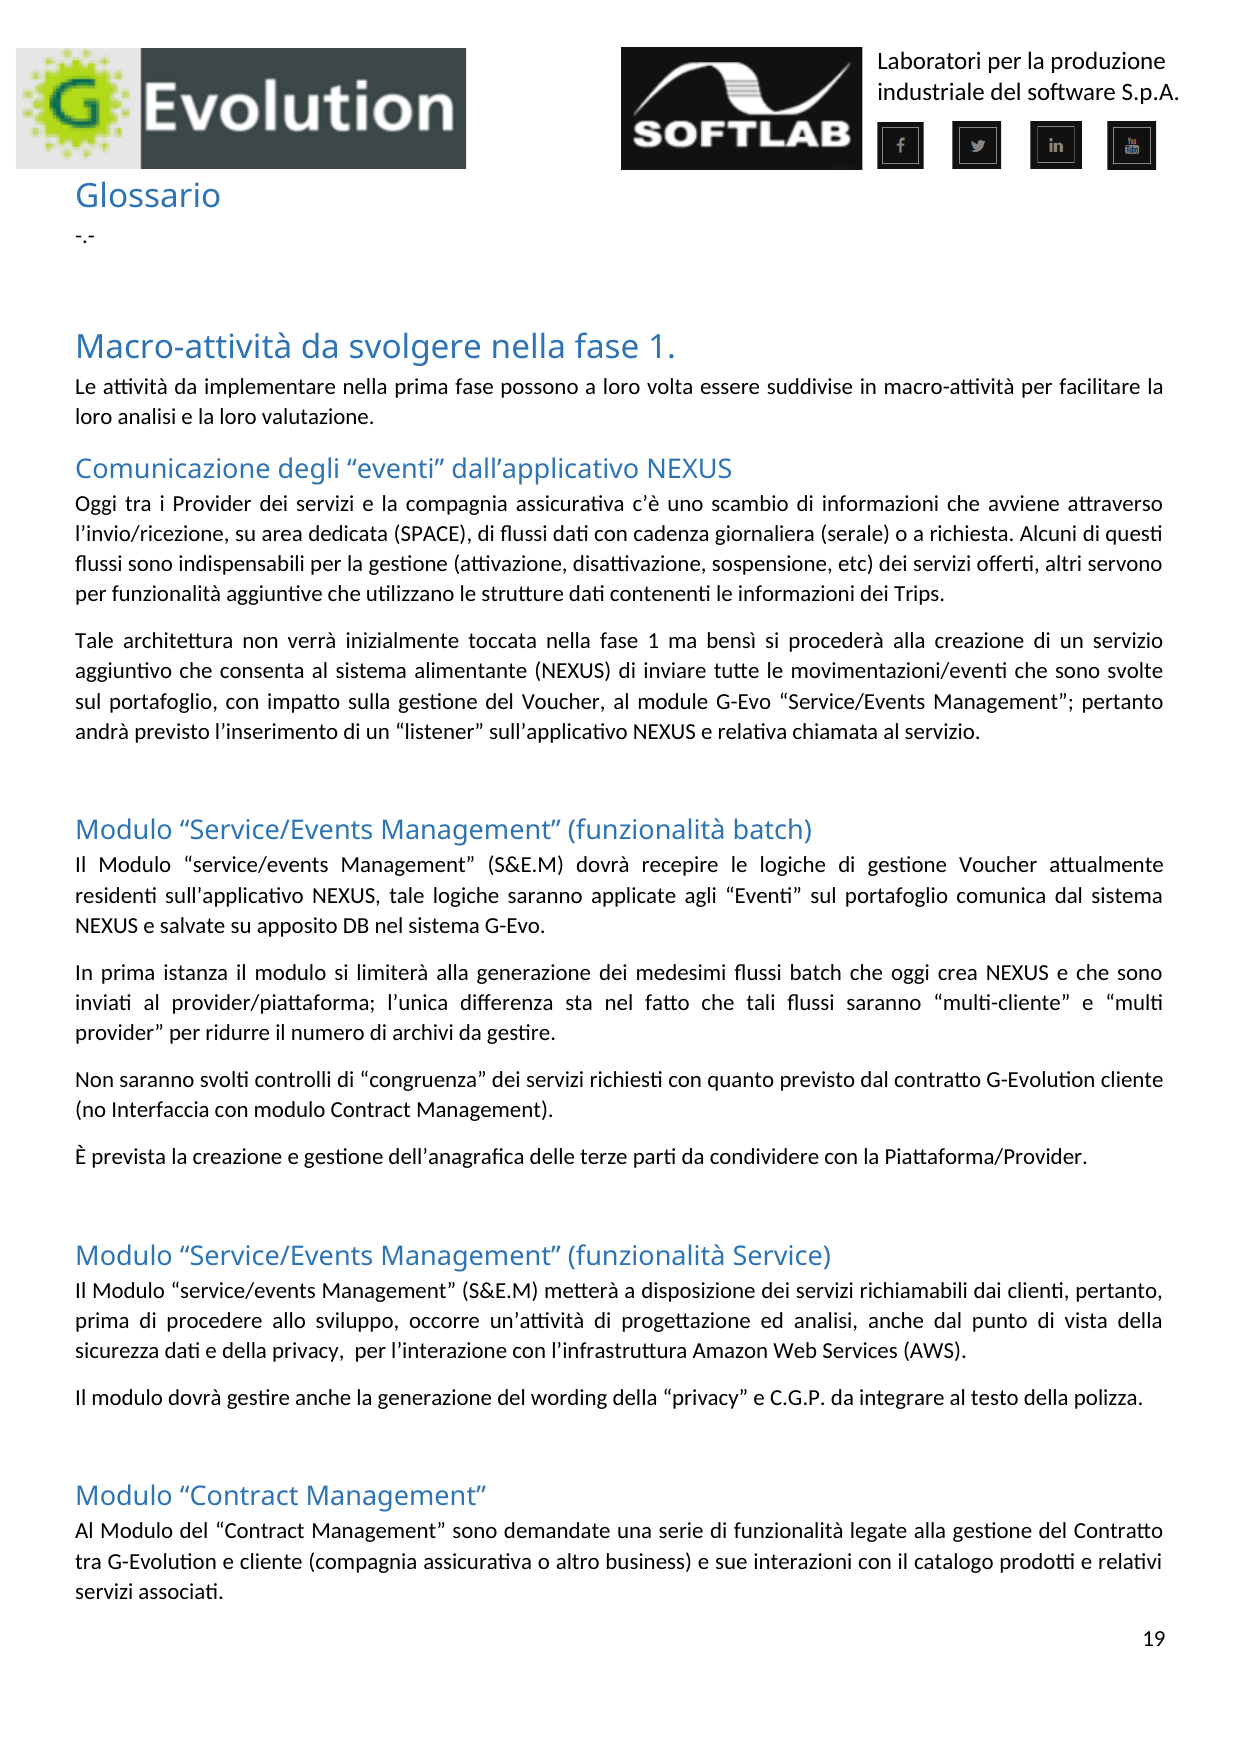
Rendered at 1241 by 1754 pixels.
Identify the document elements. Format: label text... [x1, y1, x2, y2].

text Il modulo dovrà gestire anche la generazione del wording della “privacy” e C.G.P. da integrare al testo della polizza. [75, 1383, 1165, 1411]
subtitle Glossario [75, 161, 1165, 217]
text Tale architettura non verrà inizialmente toccata nella fase 1 ma bensì si procederà alla creazione di un servizio aggiuntivo che consenta al sistema alimentante (NEXUS) di inviare tutte le movimentazioni/eventi che sono svolte sul portafoglio, con impatto sulla gestione del Voucher, al module G-Evo “Service/Events Management”; pertanto andrà previsto l’inserimento di un “listener” sull’applicativo NEXUS e relativa chiamata al servizio. [75, 626, 1165, 745]
picture [877, 122, 924, 161]
picture [952, 121, 1002, 161]
picture [621, 47, 863, 161]
picture [1030, 121, 1082, 161]
subtitle Modulo “Service/Events Management” (funzionalità Service) [75, 1236, 1165, 1273]
text Al Modulo del “Contract Management” sono demandate una serie di funzionalità legate alla gestione del Contratto tra G-Evolution e cliente (compagnia assicurativa o altro business) e sue interazioni con il catalogo prodotti e relativi servizi associati. [75, 1517, 1165, 1605]
subtitle Comunicazione degli “eventi” dall’applicativo NEXUS [75, 449, 1165, 486]
subtitle Macro-attività da svolgere nella fase 1. [75, 323, 1165, 368]
text -.- [75, 221, 1165, 249]
text Il Modulo “service/events Management” (S&E.M) dovrà recepire le logiche di gestione Voucher attualmente residenti sull’applicativo NEXUS, tale logiche saranno applicate agli “Eventi” sul portafoglio comunica dal sistema NEXUS e salvate su apposito DB nel sistema G-Evo. [75, 851, 1165, 939]
picture [15, 48, 467, 169]
picture [1107, 121, 1157, 161]
text Oggi tra i Provider dei servizi e la compagnia assicurativa c’è uno scambio di informazioni che avviene attraverso l’invio/ricezione, su area dedicata (SPACE), di flussi dati con cadenza giornaliera (serale) o a richiesta. Alcuni di questi flussi sono indispensabili per la gestione (attivazione, disattivazione, sospensione, etc) dei servizi offerti, altri servono per funzionalità aggiuntive che utilizzano le strutture dati contenenti le informazioni dei Trips. [75, 489, 1165, 607]
text È prevista la creazione e gestione dell’anagrafica delle terze parti da condividere con la Piattaforma/Provider. [75, 1142, 1165, 1170]
text Le attività da implementare nella prima fase possono a loro volta essere suddivise in macro-attività per facilitare la loro analisi e la loro valutazione. [75, 372, 1165, 430]
subtitle Modulo “Contract Management” [75, 1477, 1165, 1514]
subtitle Modulo “Service/Events Management” (funzionalità batch) [75, 811, 1165, 848]
text In prima istanza il modulo si limiterà alla generazione dei medesimi flussi batch che oggi crea NEXUS e che sono inviati al provider/piattaforma; l’unica differenza sta nel fatto che tali flussi saranno “multi-cliente” e “multi provider” per ridurre il numero di archivi da gestire. [75, 958, 1165, 1046]
text Il Modulo “service/events Management” (S&E.M) metterà a disposizione dei servizi richiamabili dai clienti, pertanto, prima di procedere allo sviluppo, occorre un’attività di progettazione ed analisi, anche dal punto di vista della sicurezza dati e della privacy, per l’interazione con l’infrastruttura Amazon Web Services (AWS). [75, 1276, 1165, 1364]
text Non saranno svolti controlli di “congruenza” dei servizi richiesti con quanto previsto dal contratto G-Evolution cliente (no Interfaccia con modulo Contract Management). [75, 1065, 1165, 1123]
